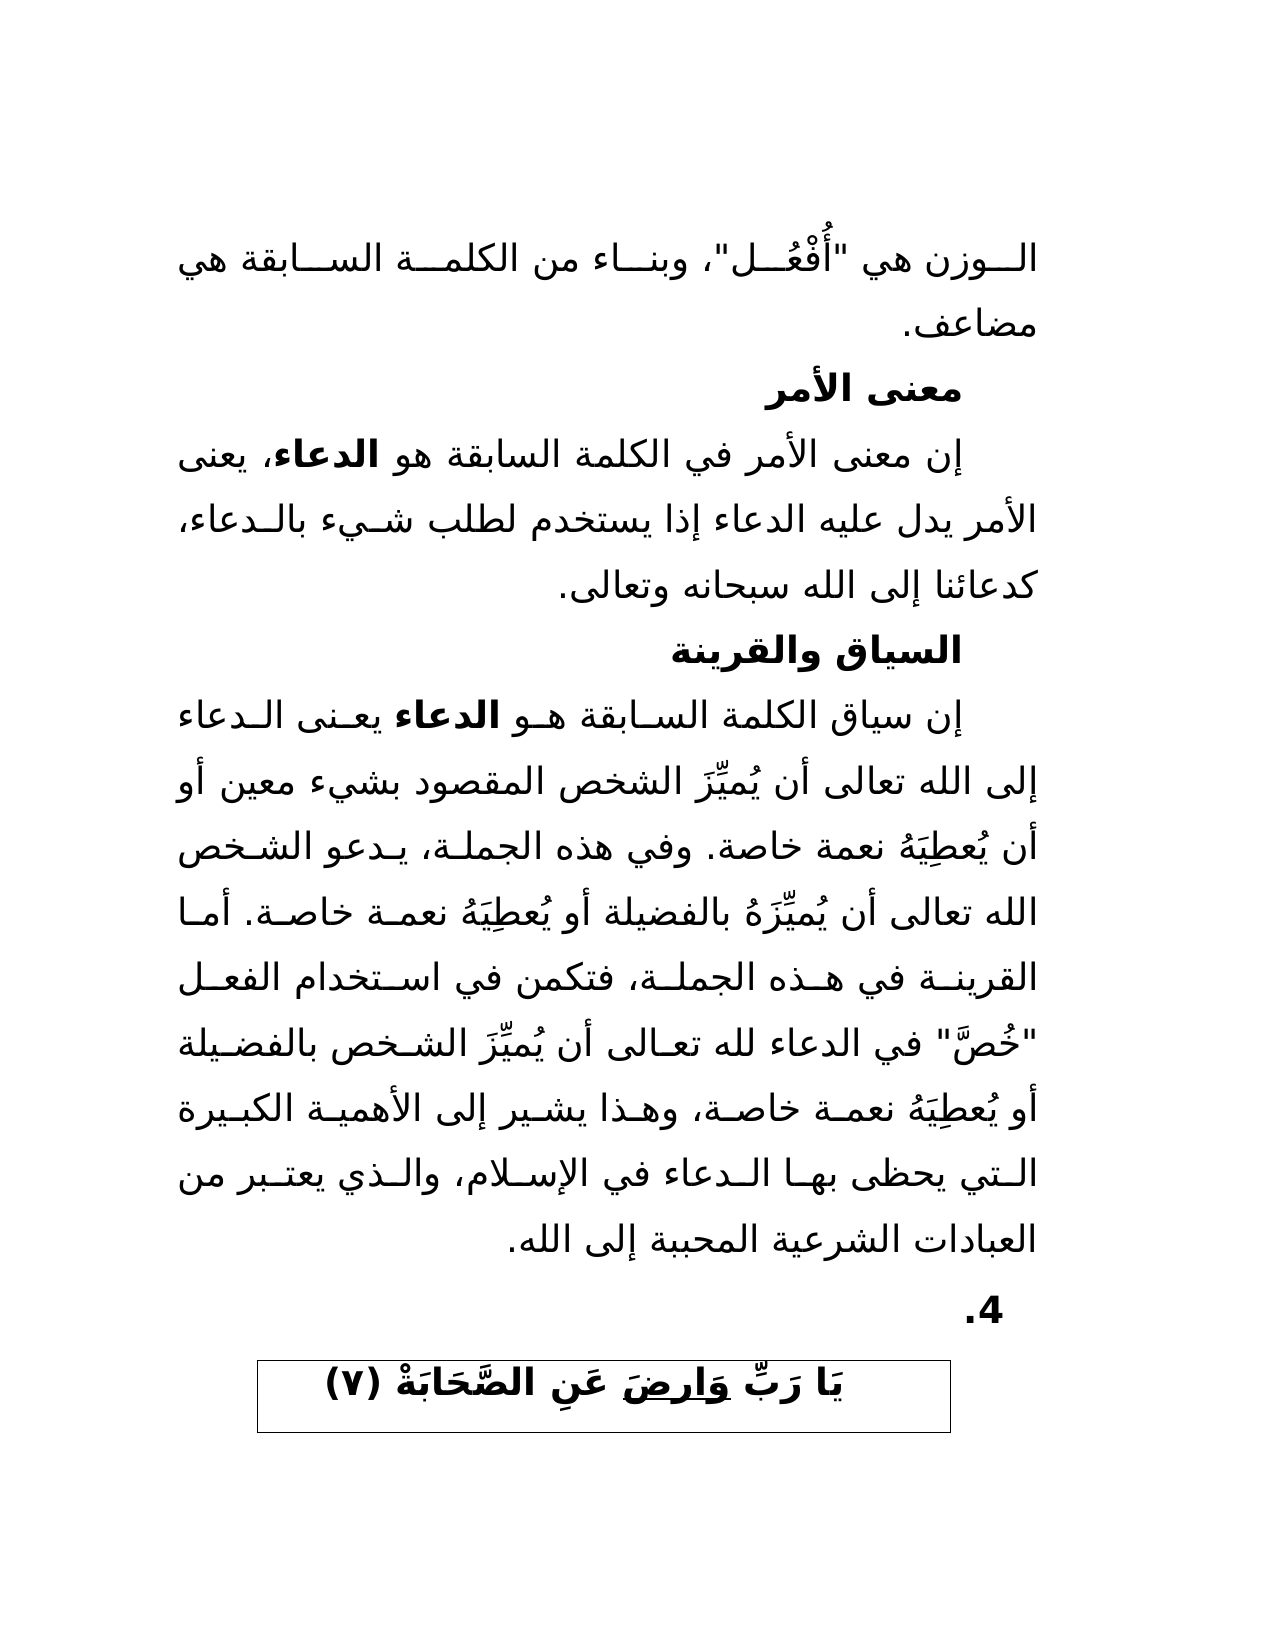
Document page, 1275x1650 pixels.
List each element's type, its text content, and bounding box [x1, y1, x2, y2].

text معنى الأمر [177, 367, 1039, 411]
text السياق والقرينة [177, 629, 1039, 672]
table_header يَا رَبِّ وَارضَ عَنِ الصَّحَابَةْ (٧) [258, 1361, 950, 1432]
text إن معنى الأمر في الكلمة السابقة هو الدعاء، يعنى الأمر يدل عليه الدعاء إذا يستخدم لطلب شيء بالدعاء، كدعائنا إلى الله سبحانه وتعالى. [177, 432, 1039, 607]
text إن سياق الكلمة السابقة هو الدعاء يعنى الدعاء إلى الله تعالى أن يُميِّزَ الشخص المقصود بشيء معين أو أن يُعطِيَهُ نعمة خاصة. وفي هذه الجملة، يدعو الشخص الله تعالى أن يُميِّزَهُ بالفضيلة أو يُعطِيَهُ نعمة خاصة. أما القرينة في هذه الجملة، فتكمن في استخدام الفعل "خُصَّ" في الدعاء لله تعالى أن يُميِّزَ الشخص بالفضيلة أو يُعطِيَهُ نعمة خاصة، وهذا يشير إلى الأهمية الكبيرة التي يحظى بها الدعاء في الإسلام، والذي يعتبر من العبادات الشرعية المحببة إلى الله. [177, 694, 1039, 1261]
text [177, 236, 1039, 345]
